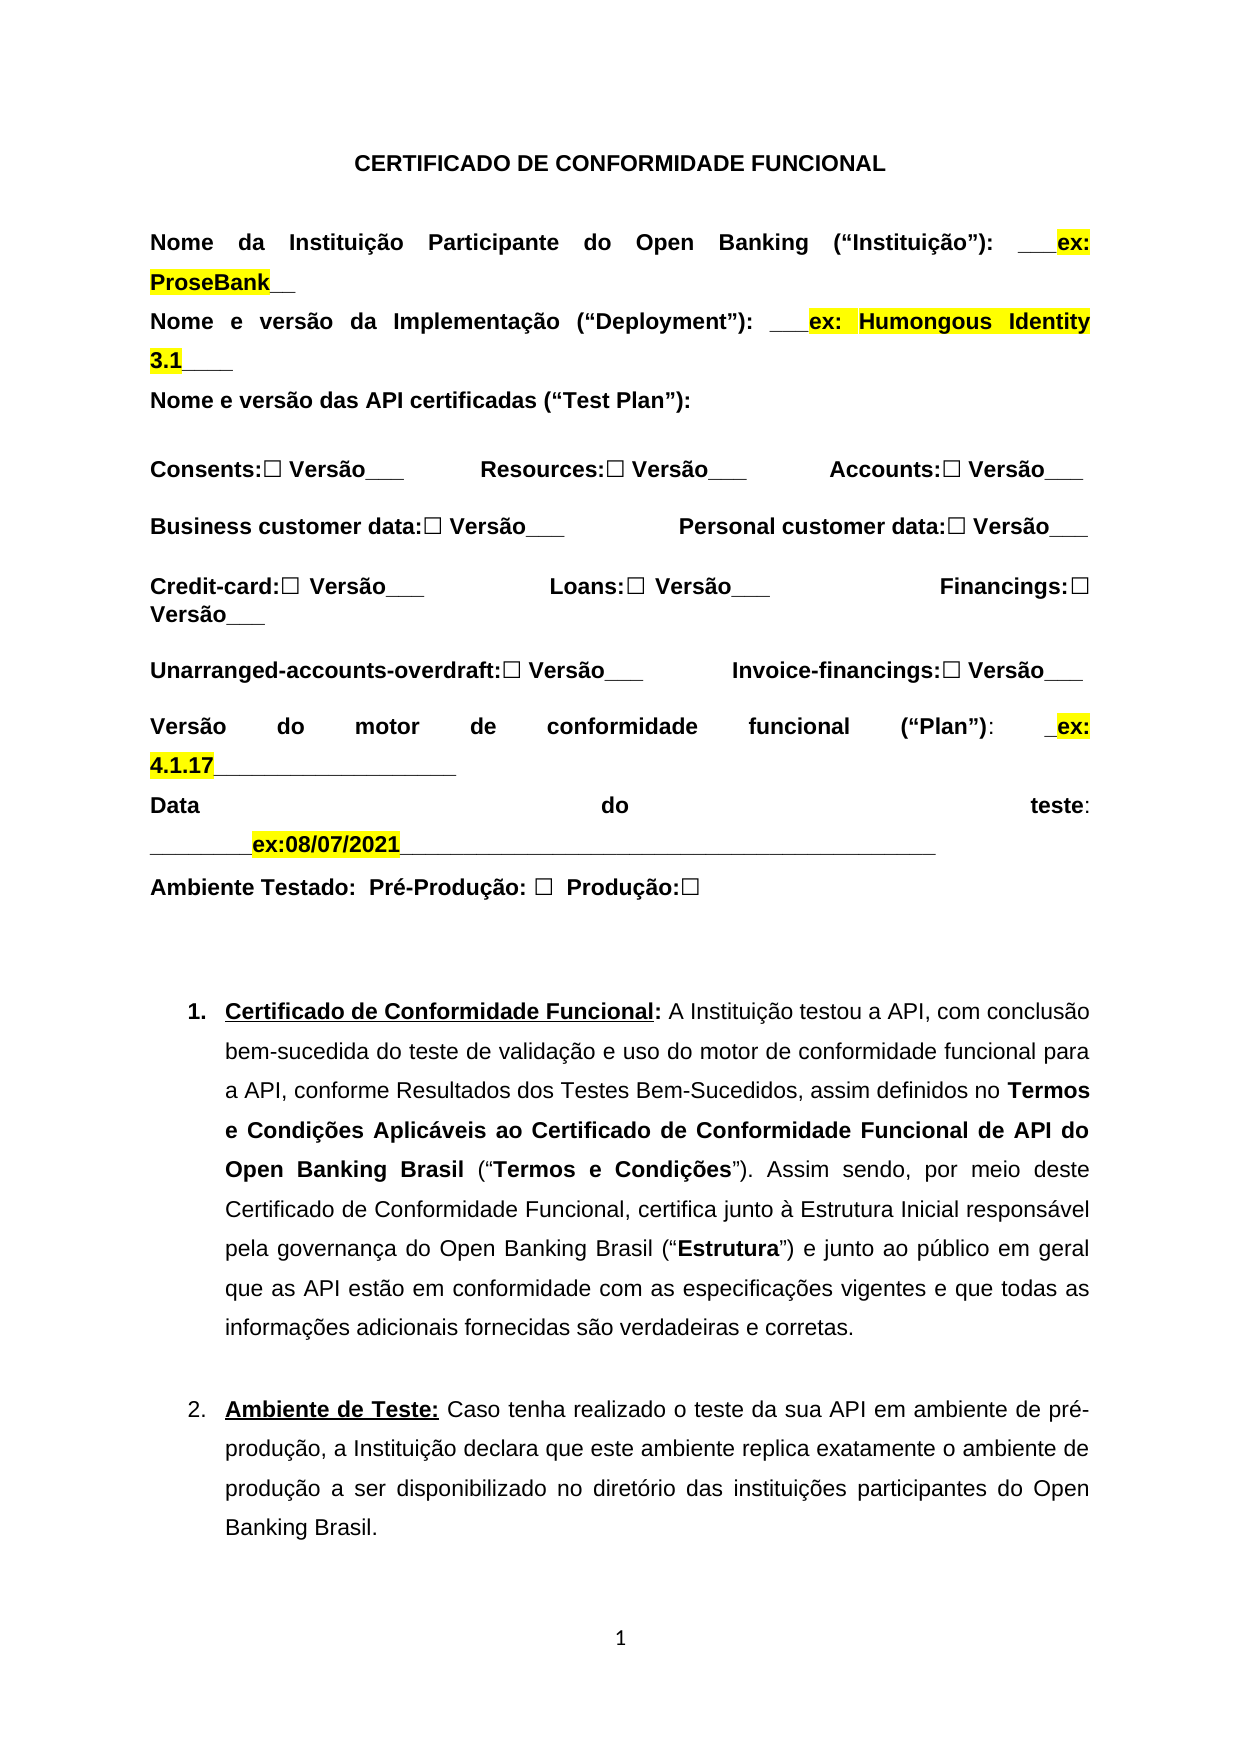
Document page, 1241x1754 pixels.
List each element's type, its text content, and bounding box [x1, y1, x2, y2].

text Data do teste: ________ex:08/07/2021__________________________________________ [150, 792, 1090, 858]
text CERTIFICADO DE CONFORMIDADE FUNCIONAL [150, 150, 1090, 176]
text Nome da Instituição Participante do Open Banking (“Instituição”): ___ex: ProseBank__ [150, 229, 1090, 295]
text Credit-card: Versão___ Loans: Versão___ Financings: Versão___ [150, 569, 1090, 627]
text Nome e versão da Implementação (“Deployment”): ___ex: Humongous Identity 3.1____ [150, 308, 1090, 374]
list Certificado de Conformidade Funcional: A Instituição testou a API, com conclusão bem-sucedida do teste de validação e uso do motor de conformidade funcional para a API, conforme Resultados dos Testes Bem-Sucedidos, assim definidos no Termos e Condições Aplicáveis ao Certificado de Conformidade Funcional de API do Open Banking Brasil (“Termos e Condições”). Assim sendo, por meio deste Certificado de Conformidade Funcional, certifica junto à Estrutura Inicial responsável pela governança do Open Banking Brasil (“Estrutura”) e junto ao público em geral que as API estão em conformidade com as especificações vigentes e que todas as informações adicionais fornecidas são verdadeiras e corretas. [187, 998, 1090, 1340]
text Consents: Versão___ Resources: Versão___ Accounts: Versão___ [150, 453, 1090, 484]
text Versão do motor de conformidade funcional (“Plan”): _ex: 4.1.17___________________ [150, 713, 1090, 779]
text Unarranged-accounts-overdraft: Versão___ Invoice-financings: Versão___ [150, 653, 1090, 685]
text Nome e versão das API certificadas (“Test Plan”): [150, 387, 1090, 413]
text Business customer data: Versão___ Personal customer data: Versão___ [150, 510, 1090, 542]
text Ambiente Testado: Pré-Produção: Produção: [150, 871, 1090, 902]
